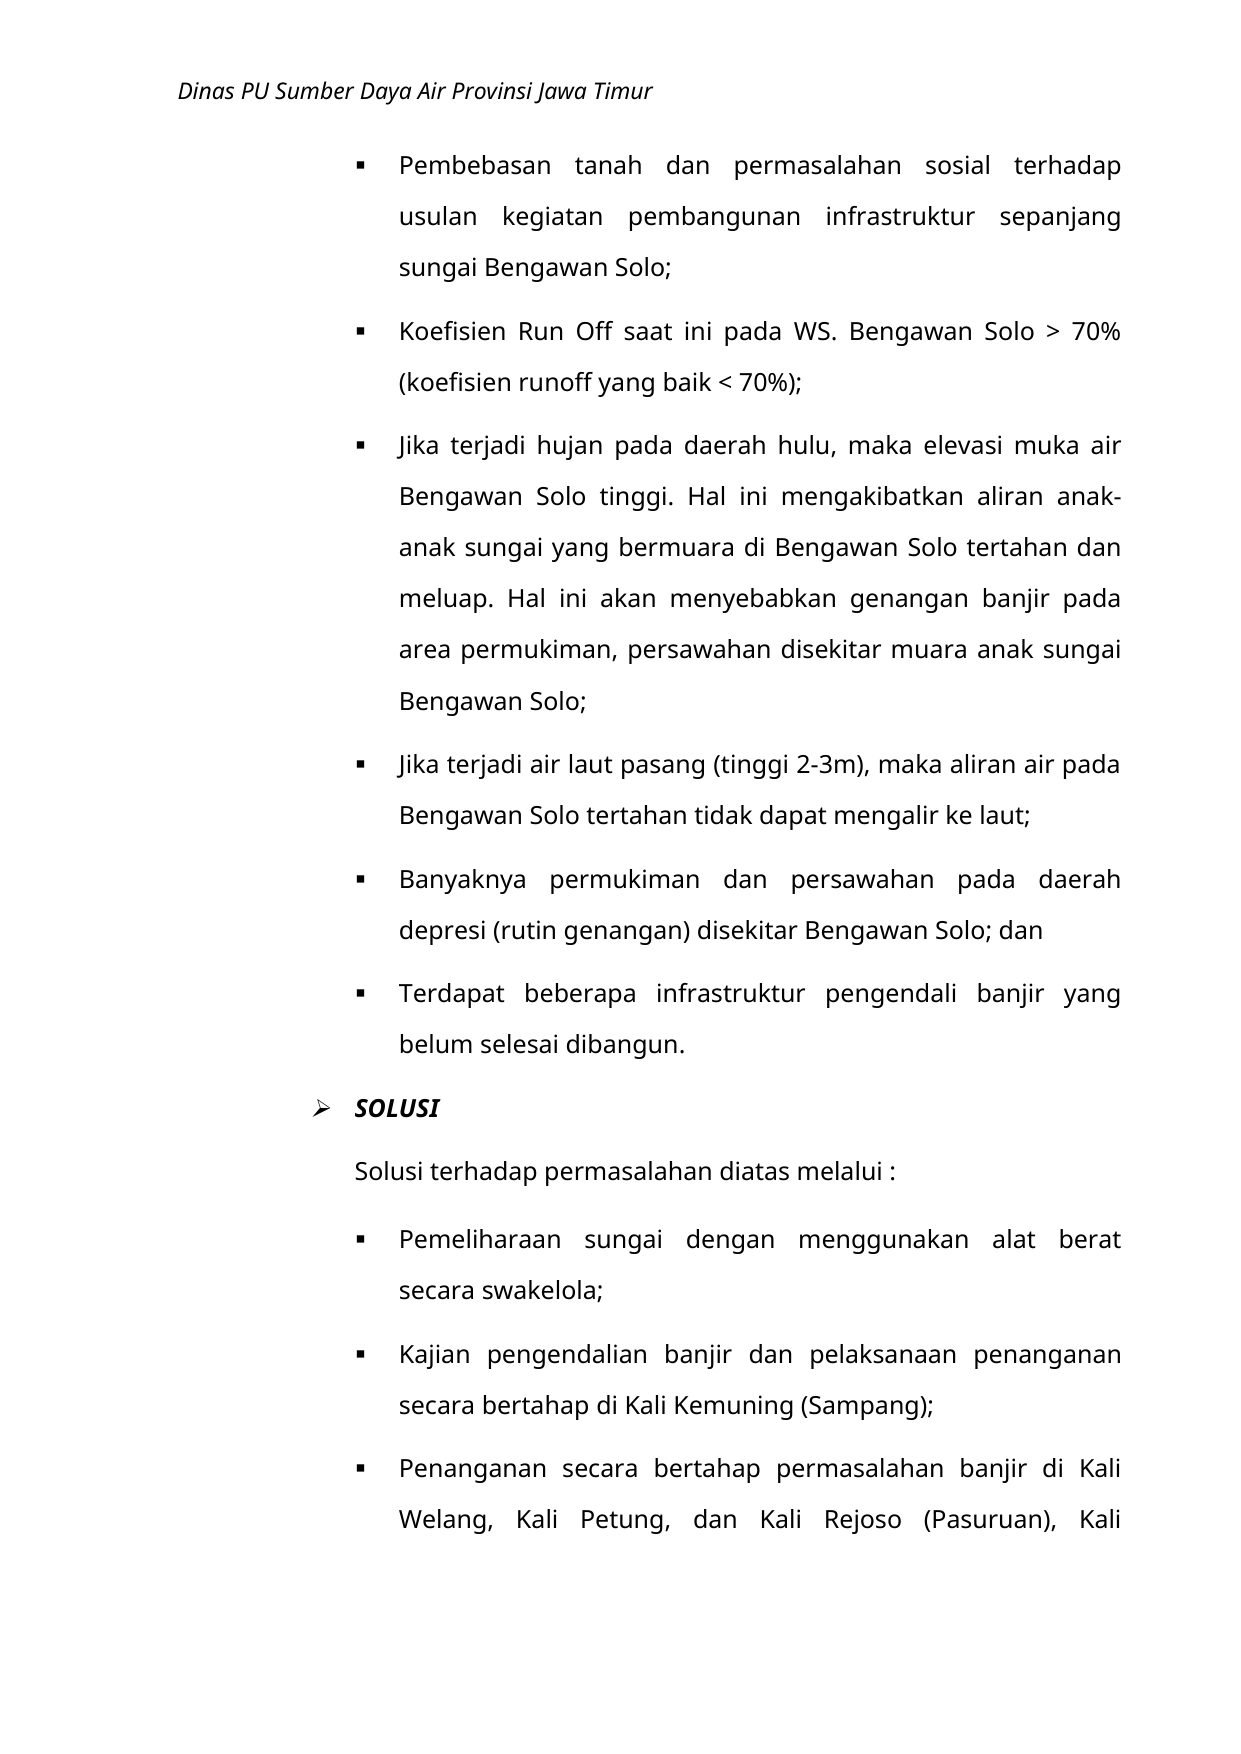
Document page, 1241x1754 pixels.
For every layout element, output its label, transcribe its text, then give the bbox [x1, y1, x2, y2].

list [354, 1451, 1122, 1536]
text Solusi terhadap permasalahan diatas melalui : [354, 1154, 1122, 1188]
list Terdapat beberapa infrastruktur pengendali banjir yang belum selesai dibangun. [354, 976, 1122, 1061]
subtitle SOLUSI [310, 1090, 1122, 1124]
list Jika terjadi hujan pada daerah hulu, maka elevasi muka air Bengawan Solo tinggi. Hal ini mengakibatkan aliran anak-anak sungai yang bermuara di Bengawan Solo tertahan dan meluap. Hal ini akan menyebabkan genangan banjir pada area permukiman, persawahan disekitar muara anak sungai Bengawan Solo; [354, 428, 1122, 717]
list Banyaknya permukiman dan persawahan pada daerah depresi (rutin genangan) disekitar Bengawan Solo; dan [354, 861, 1122, 946]
list Jika terjadi air laut pasang (tinggi 2-3m), maka aliran air pada Bengawan Solo tertahan tidak dapat mengalir ke laut; [354, 747, 1122, 832]
list Pembebasan tanah dan permasalahan sosial terhadap usulan kegiatan pembangunan infrastruktur sepanjang sungai Bengawan Solo; [354, 148, 1122, 284]
list Koefisien Run Off saat ini pada WS. Bengawan Solo > 70% (koefisien runoff yang baik < 70%); [354, 313, 1122, 398]
list Kajian pengendalian banjir dan pelaksanaan penanganan secara bertahap di Kali Kemuning (Sampang); [354, 1336, 1122, 1421]
list Pemeliharaan sungai dengan menggunakan alat berat secara swakelola; [354, 1222, 1122, 1307]
